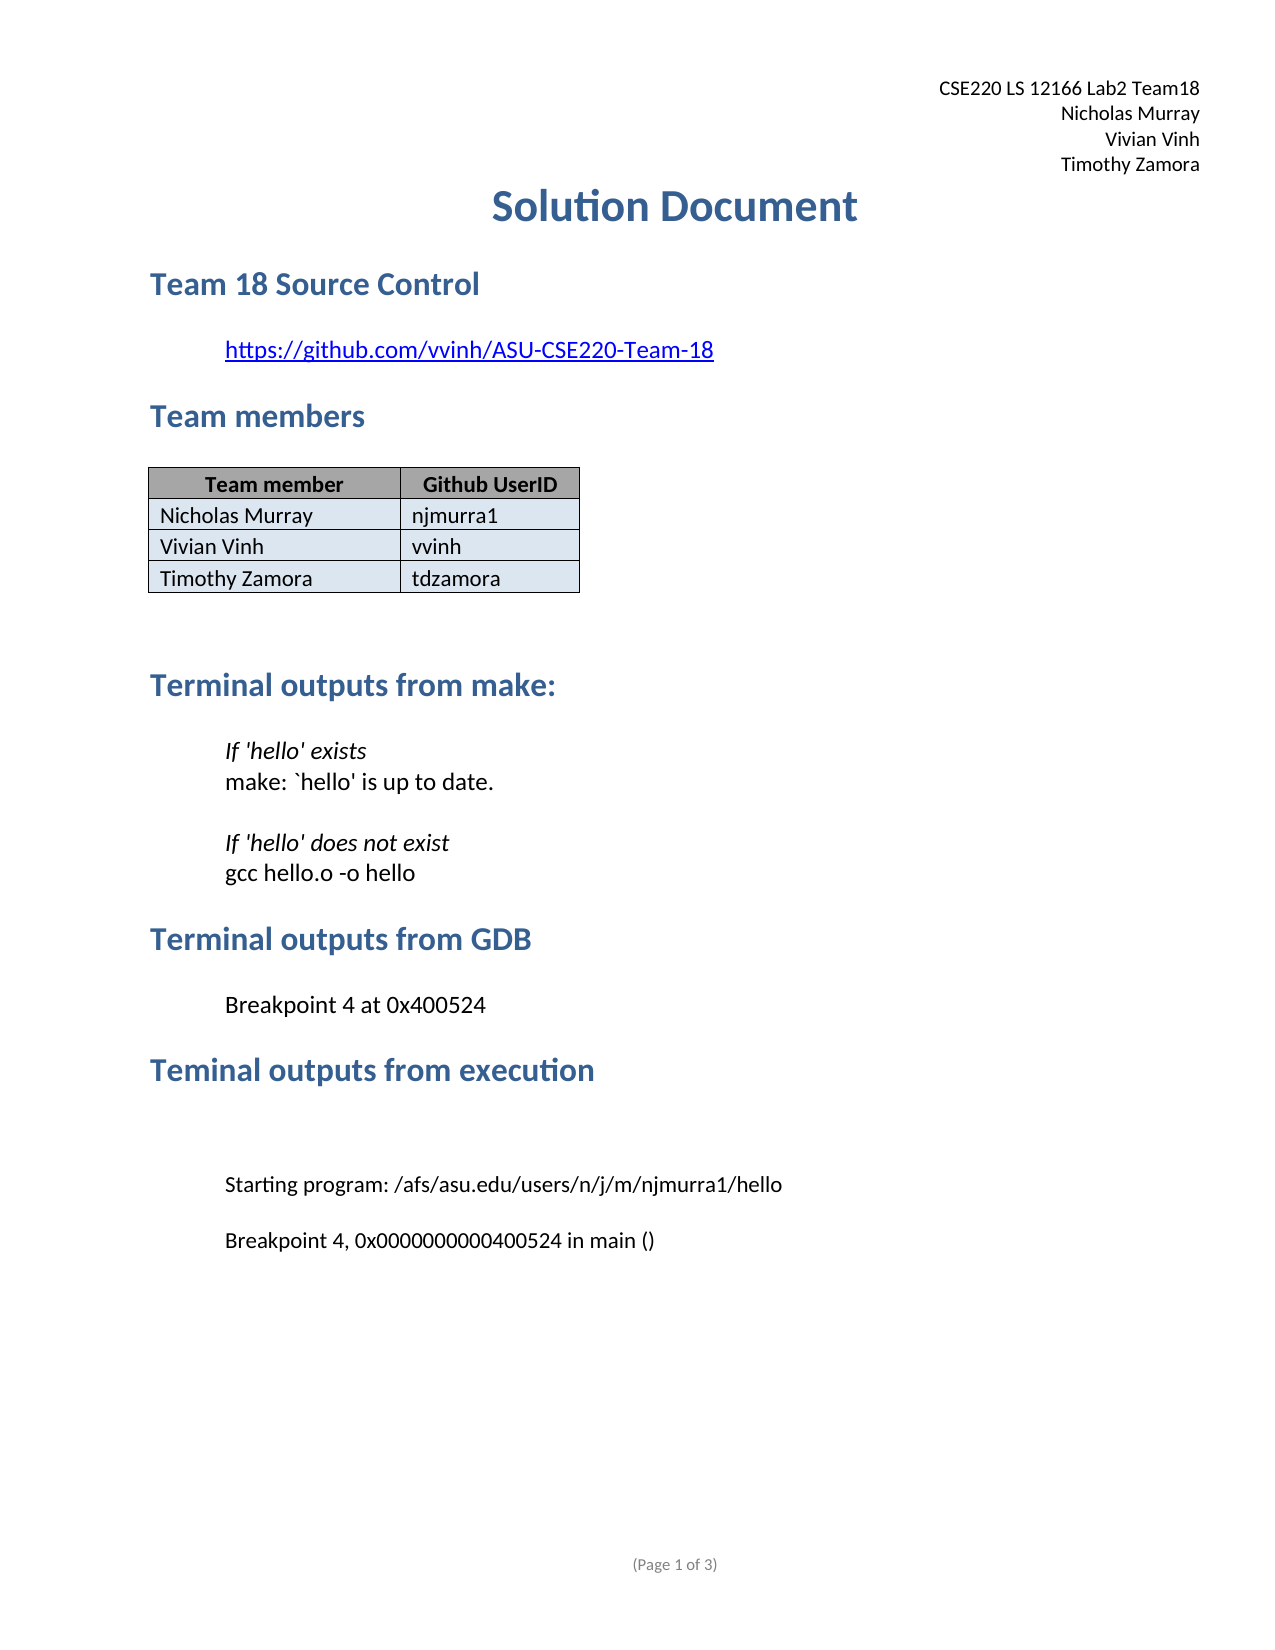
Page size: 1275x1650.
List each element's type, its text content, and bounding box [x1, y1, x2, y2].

text If 'hello' does not exist [225, 827, 1200, 857]
table_cell Vivian Vinh [149, 530, 400, 560]
table_header Team member [149, 468, 400, 498]
text gcc hello.o -o hello [225, 857, 1200, 888]
table_cell njmurra1 [401, 499, 579, 529]
table_cell Nicholas Murray [149, 499, 400, 529]
table_header Github UserID [401, 468, 579, 498]
subtitle Team members [150, 395, 1200, 436]
subtitle Teminal outputs from execution [150, 1049, 1200, 1089]
subtitle Solution Document [150, 177, 1200, 233]
table_cell tdzamora [401, 561, 579, 592]
subtitle Terminal outputs from make: [150, 664, 1200, 705]
subtitle Breakpoint 4 at 0x400524 [225, 989, 1200, 1020]
text If 'hello' exists [225, 735, 1200, 766]
text make: `hello' is up to date. [225, 766, 1200, 796]
subtitle Team 18 Source Control [150, 263, 1200, 304]
table_cell Timothy Zamora [149, 561, 400, 592]
subtitle Terminal outputs from GDB [150, 918, 1200, 959]
table_cell vvinh [401, 530, 579, 560]
subtitle Breakpoint 4, 0x0000000000400524 in main () [150, 1226, 1200, 1254]
text https://github.com/vvinh/ASU-CSE220-Team-18 [225, 334, 1200, 365]
subtitle Starting program: /afs/asu.edu/users/n/j/m/njmurra1/hello [150, 1170, 1200, 1198]
